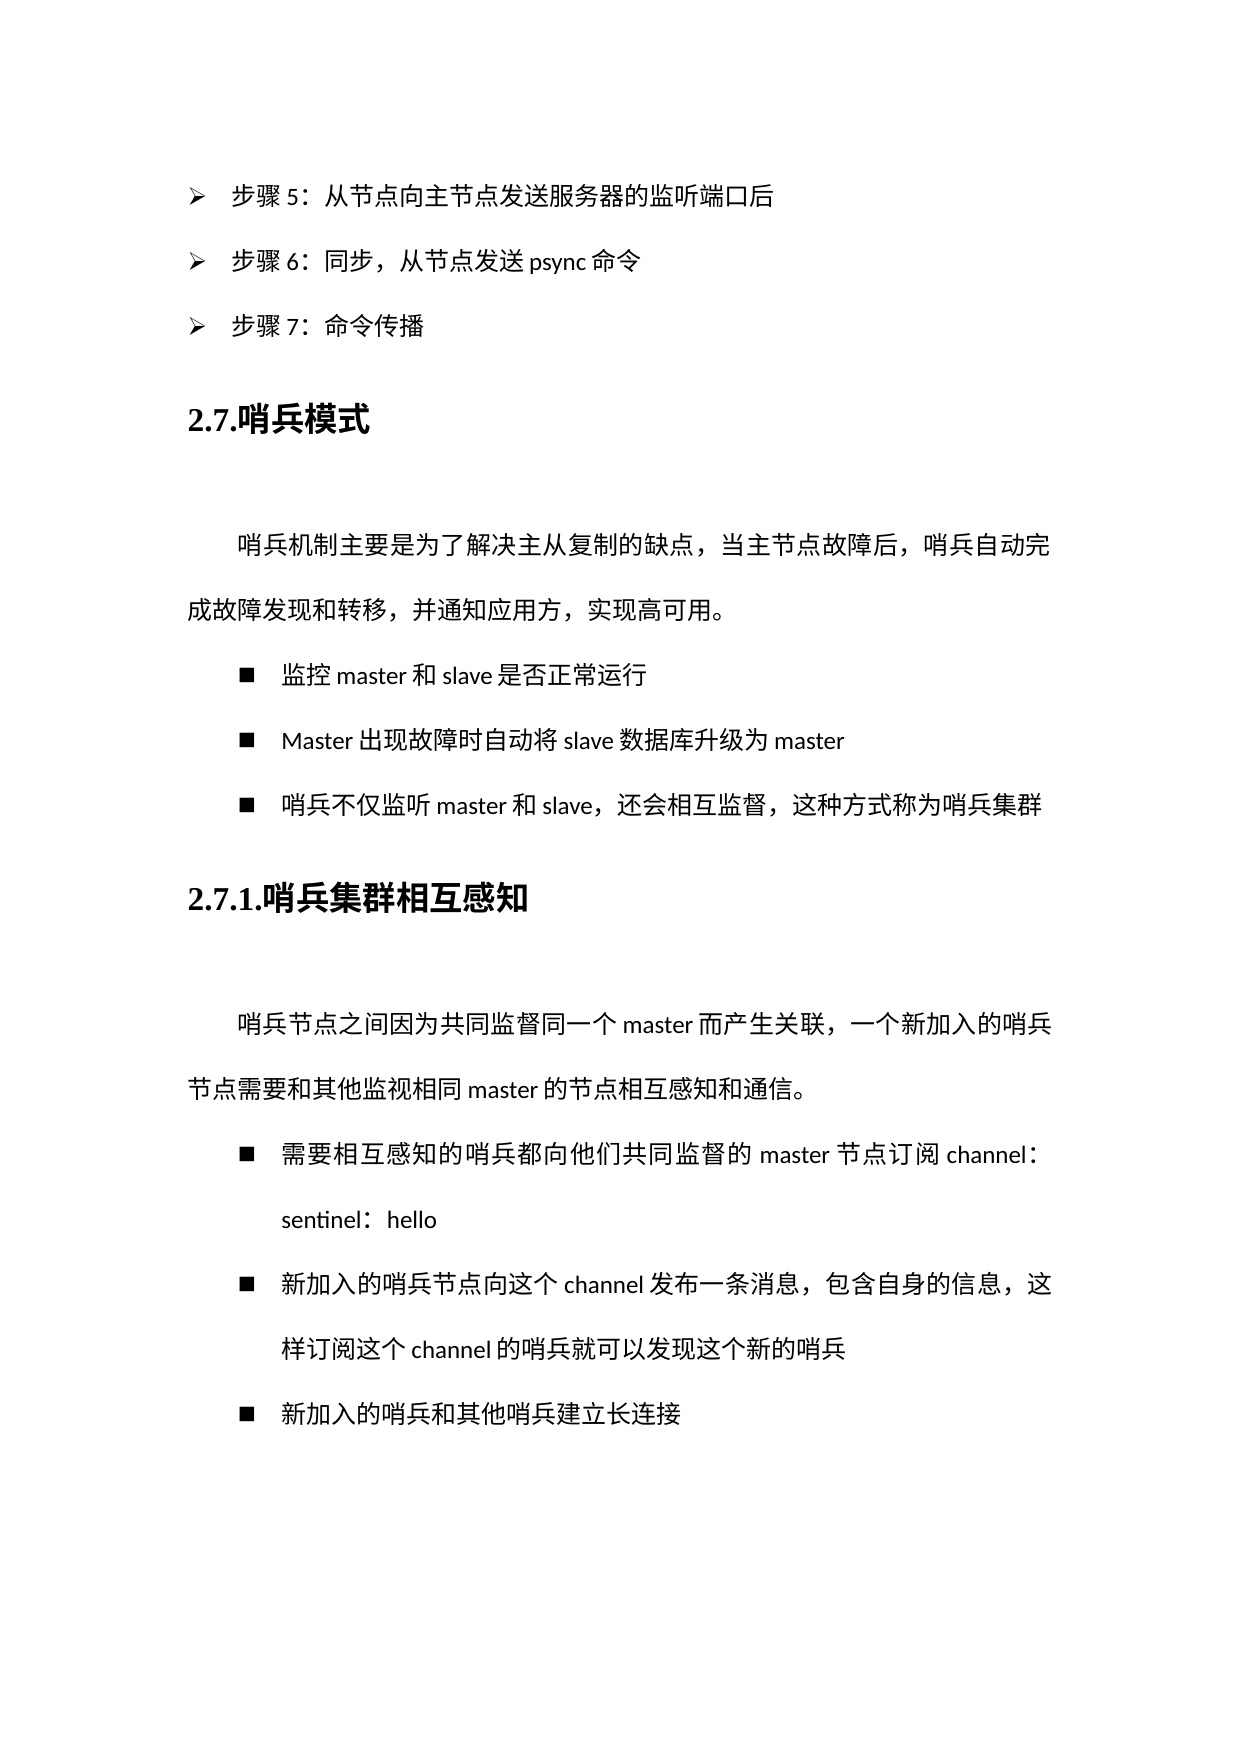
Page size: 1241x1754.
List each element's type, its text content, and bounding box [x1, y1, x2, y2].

text 哨兵节点之间因为共同监督同一个master而产生关联，一个新加入的哨兵节点需要和其他监视相同master的节点相互感知和通信。 [187, 991, 1053, 1121]
list 步骤5：从节点向主节点发送服务器的监听端口后 [187, 162, 1053, 227]
subtitle 2.7.哨兵模式 [187, 384, 1053, 449]
text 哨兵机制主要是为了解决主从复制的缺点，当主节点故障后，哨兵自动完成故障发现和转移，并通知应用方，实现高可用。 [187, 511, 1053, 641]
list 需要相互感知的哨兵都向他们共同监督的master节点订阅channel：sentinel：hello [237, 1121, 1053, 1251]
list 监控master和slave是否正常运行 [237, 641, 1053, 706]
subtitle 2.7.1.哨兵集群相互感知 [187, 863, 1053, 928]
list Master出现故障时自动将slave数据库升级为master [237, 706, 1053, 771]
list 新加入的哨兵和其他哨兵建立长连接 [237, 1381, 1053, 1446]
list 新加入的哨兵节点向这个channel发布一条消息，包含自身的信息，这样订阅这个channel的哨兵就可以发现这个新的哨兵 [237, 1251, 1053, 1381]
list 哨兵不仅监听master和slave，还会相互监督，这种方式称为哨兵集群 [237, 771, 1053, 836]
list 步骤7：命令传播 [187, 292, 1053, 357]
list 步骤6：同步，从节点发送psync命令 [187, 227, 1053, 292]
